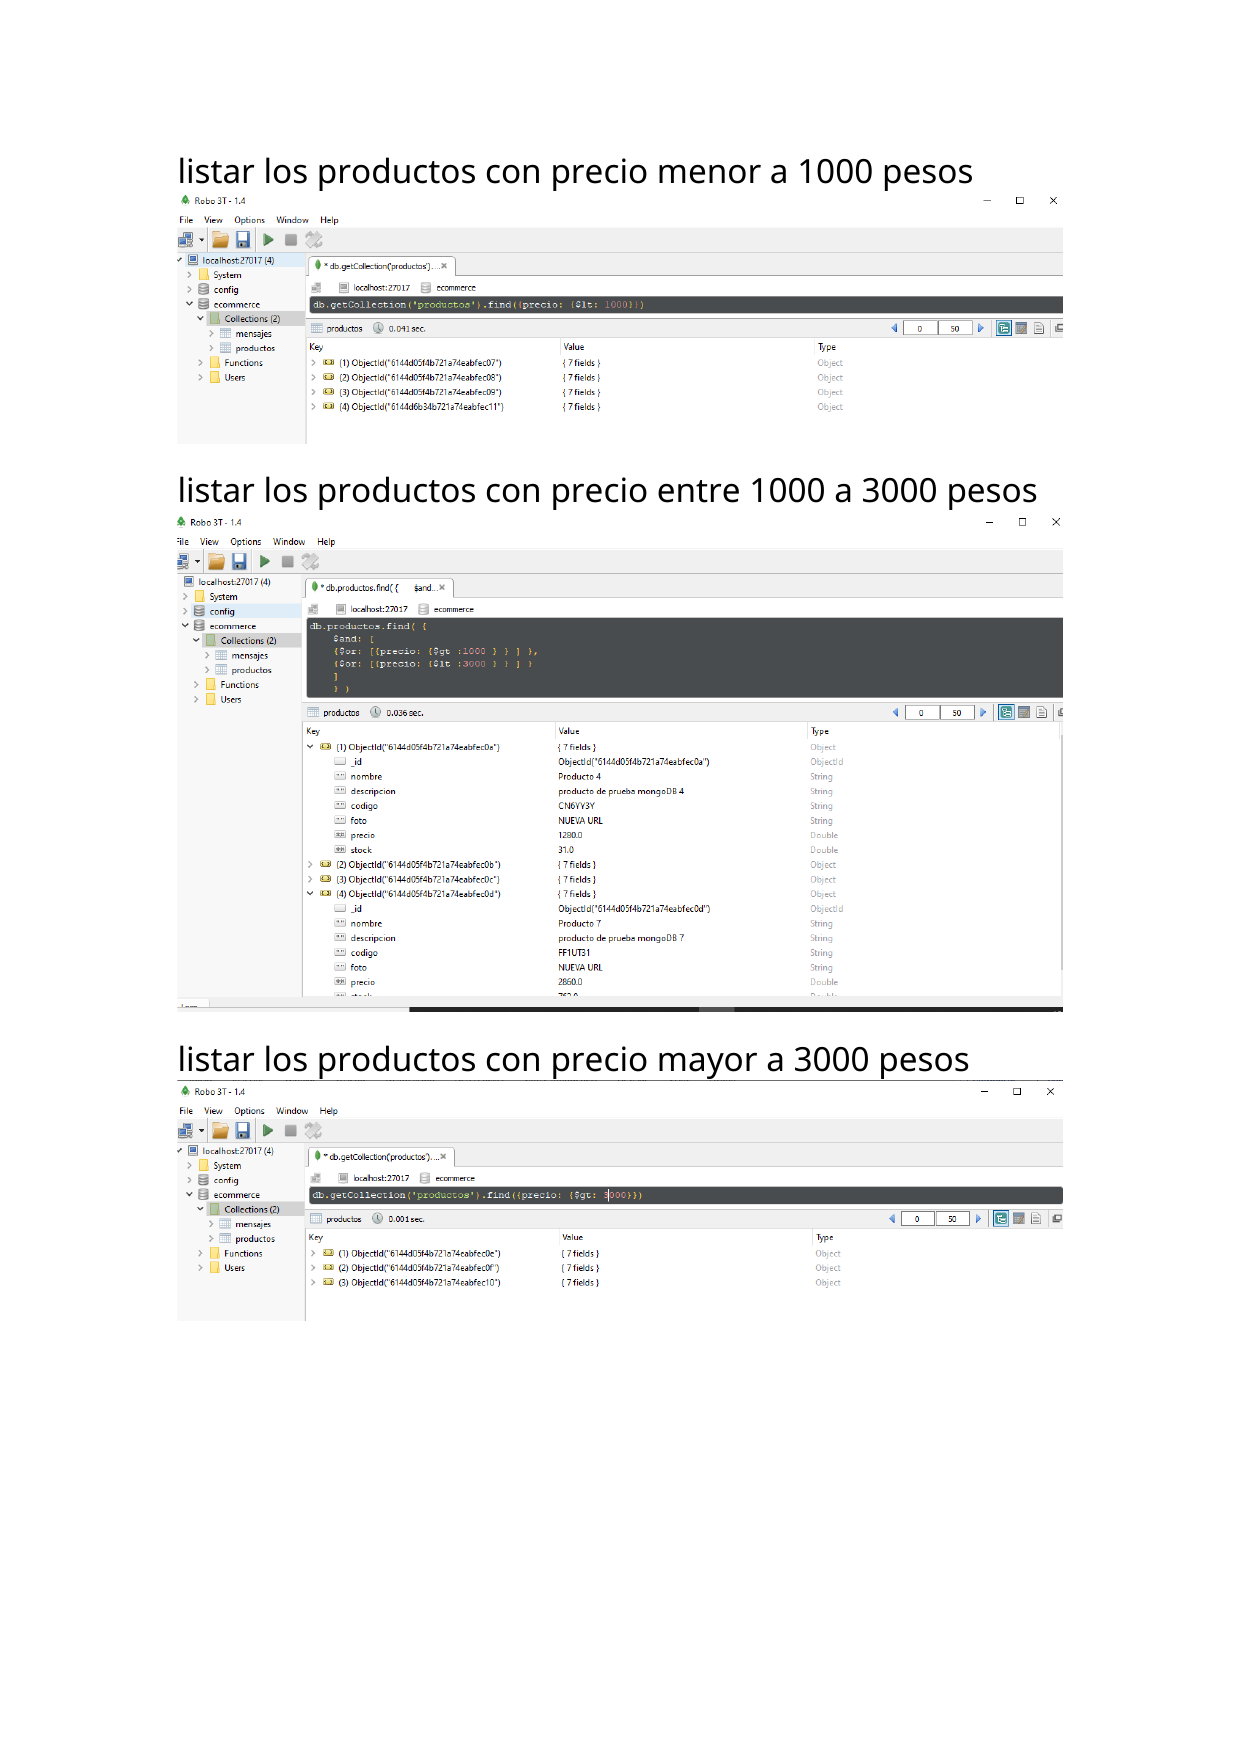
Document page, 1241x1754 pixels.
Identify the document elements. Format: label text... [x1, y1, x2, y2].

subtitle listar los productos con precio entre 1000 a 3000 pesos [177, 467, 1063, 512]
subtitle listar los productos con precio mayor a 3000 pesos [177, 1035, 1063, 1080]
picture [177, 1080, 1063, 1321]
subtitle listar los productos con precio menor a 1000 pesos [177, 148, 1063, 193]
picture [177, 512, 1063, 1012]
picture [177, 193, 1063, 444]
